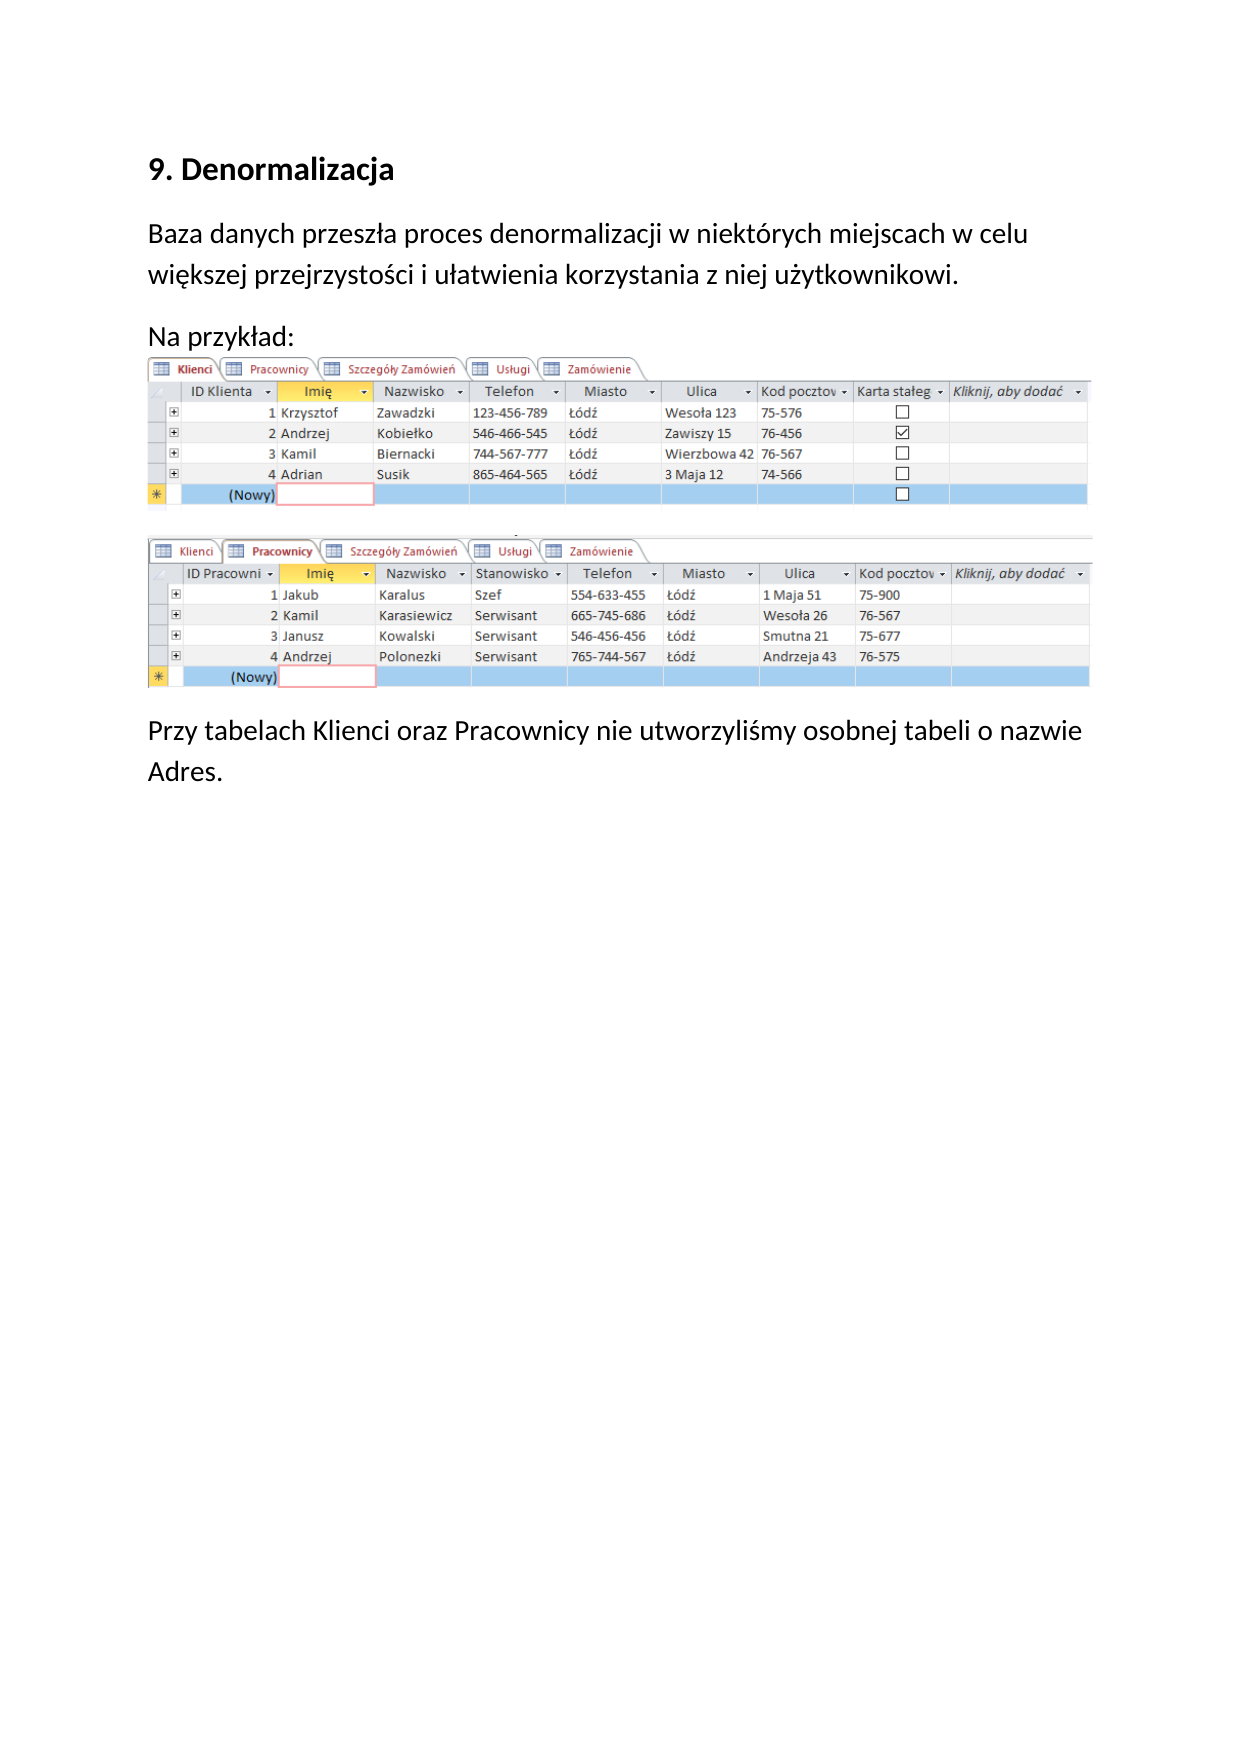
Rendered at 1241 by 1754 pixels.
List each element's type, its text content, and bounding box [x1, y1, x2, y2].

text 9. Denormalizacja [148, 148, 1093, 188]
text Baza danych przeszła proces denormalizacji w niektórych miejscach w celu większej przejrzystości i ułatwienia korzystania z niej użytkownikowi. [148, 215, 1093, 292]
text Przy tabelach Klienci oraz Pracownicy nie utworzyliśmy osobnej tabeli o nazwie Adres. [148, 712, 1093, 789]
picture [147, 357, 1092, 511]
picture [147, 535, 1093, 688]
